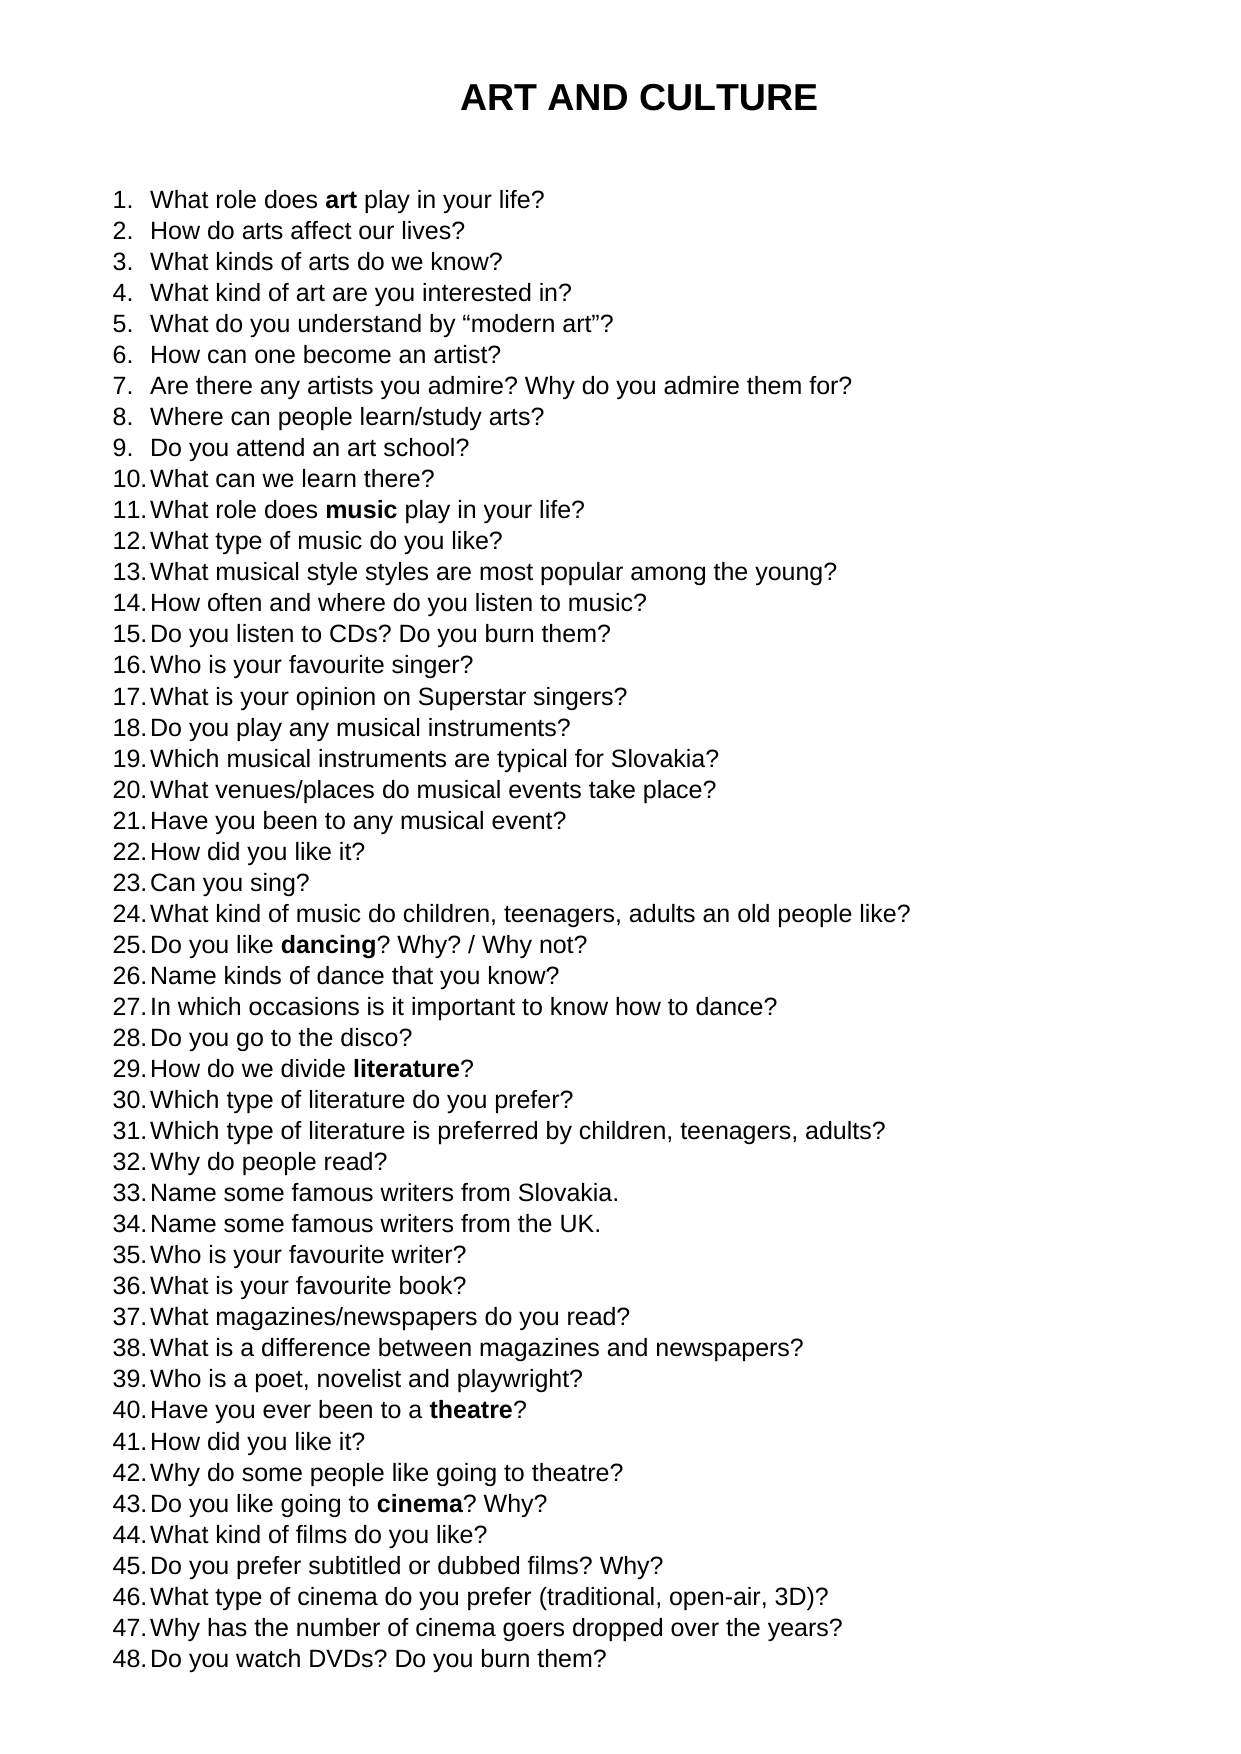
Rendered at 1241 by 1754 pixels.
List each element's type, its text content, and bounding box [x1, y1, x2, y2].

text ART AND CULTURE [112, 75, 1165, 118]
list How did you like it? [112, 1426, 1165, 1455]
list Can you sing? [112, 868, 1165, 896]
list What musical style styles are most popular among the young? [112, 557, 1165, 586]
list How can one become an artist? [112, 340, 1165, 369]
list What kind of films do you like? [112, 1519, 1165, 1548]
list Which type of literature is preferred by children, teenagers, adults? [112, 1116, 1165, 1145]
list Who is your favourite writer? [112, 1240, 1165, 1269]
list Have you ever been to a theatre? [112, 1395, 1165, 1424]
list What can we learn there? [112, 464, 1165, 493]
list Who is a poet, novelist and playwright? [112, 1364, 1165, 1393]
list What is a difference between magazines and newspapers? [112, 1333, 1165, 1362]
list What is your opinion on Superstar singers? [112, 681, 1165, 710]
list Do you prefer subtitled or dubbed films? Why? [112, 1551, 1165, 1579]
list How do arts affect our lives? [112, 216, 1165, 244]
list What do you understand by “modern art”? [112, 309, 1165, 338]
list What kinds of arts do we know? [112, 247, 1165, 276]
list In which occasions is it important to know how to dance? [112, 992, 1165, 1021]
list Do you listen to CDs? Do you burn them? [112, 619, 1165, 648]
list Have you been to any musical event? [112, 806, 1165, 834]
list Which type of literature do you prefer? [112, 1085, 1165, 1114]
list Do you go to the disco? [112, 1023, 1165, 1052]
list How did you like it? [112, 837, 1165, 865]
list What magazines/newspapers do you read? [112, 1302, 1165, 1331]
list What is your favourite book? [112, 1271, 1165, 1300]
list Where can people learn/study arts? [112, 402, 1165, 431]
list What kind of art are you interested in? [112, 278, 1165, 307]
list What type of music do you like? [112, 526, 1165, 555]
list Why do some people like going to theatre? [112, 1457, 1165, 1486]
list How do we divide literature? [112, 1054, 1165, 1083]
list Why has the number of cinema goers dropped over the years? [112, 1613, 1165, 1641]
list What type of cinema do you prefer (traditional, open-air, 3D)? [112, 1582, 1165, 1610]
list What role does art play in your life? [112, 185, 1165, 213]
list Name kinds of dance that you know? [112, 961, 1165, 989]
list Do you watch DVDs? Do you burn them? [112, 1644, 1165, 1672]
list How often and where do you listen to music? [112, 588, 1165, 617]
list Which musical instruments are typical for Slovakia? [112, 743, 1165, 772]
list Do you attend an art school? [112, 433, 1165, 462]
list Name some famous writers from Slovakia. [112, 1178, 1165, 1207]
list Name some famous writers from the UK. [112, 1209, 1165, 1238]
list Who is your favourite singer? [112, 650, 1165, 679]
list Why do people read? [112, 1147, 1165, 1176]
list Are there any artists you admire? Why do you admire them for? [112, 371, 1165, 400]
list What venues/places do musical events take place? [112, 774, 1165, 803]
list Do you play any musical instruments? [112, 712, 1165, 741]
list What kind of music do children, teenagers, adults an old people like? [112, 899, 1165, 927]
list Do you like going to cinema? Why? [112, 1488, 1165, 1517]
list What role does music play in your life? [112, 495, 1165, 524]
list Do you like dancing? Why? / Why not? [112, 930, 1165, 958]
